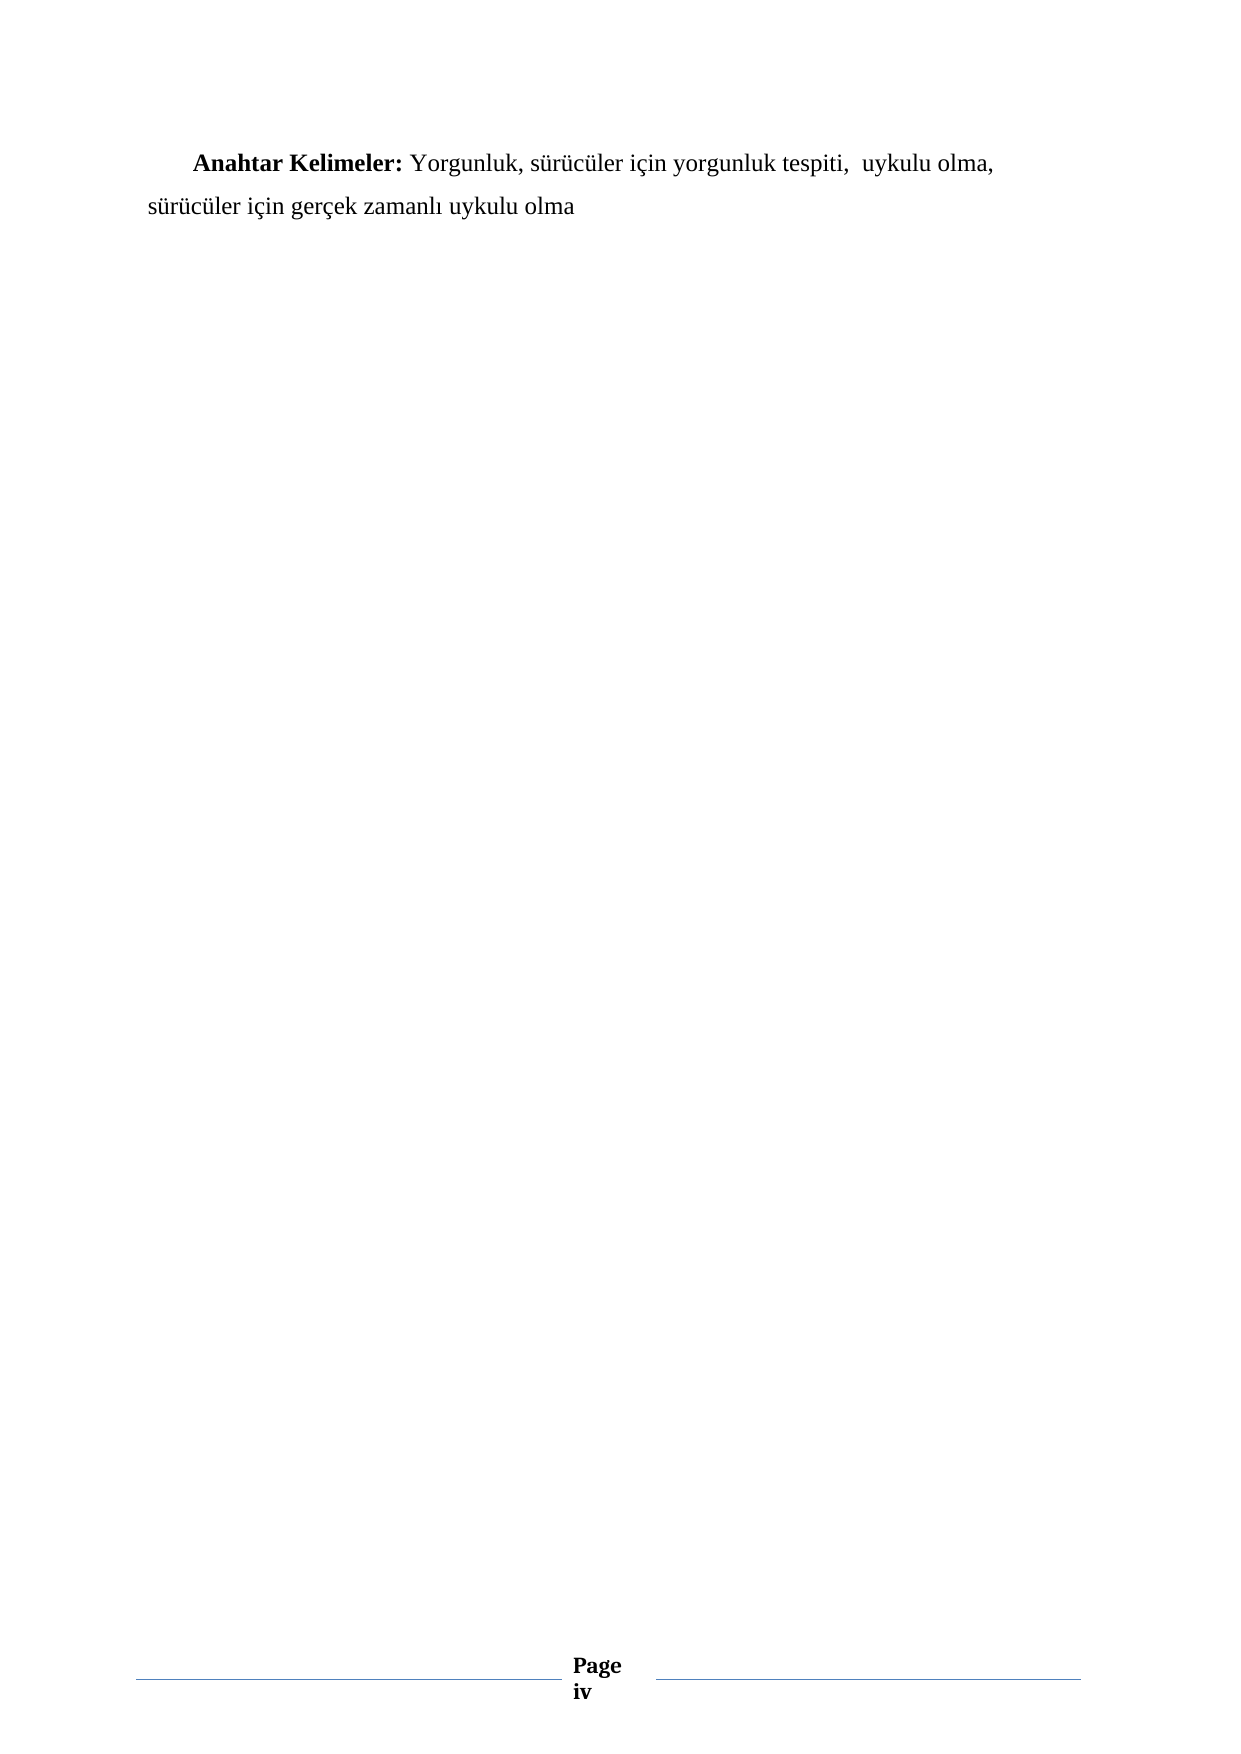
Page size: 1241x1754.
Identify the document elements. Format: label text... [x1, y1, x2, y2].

text Anahtar Kelimeler: Yorgunluk, sürücüler için yorgunluk tespiti, uykulu olma, sürücüler için gerçek zamanlı uykulu olma [148, 148, 1093, 219]
